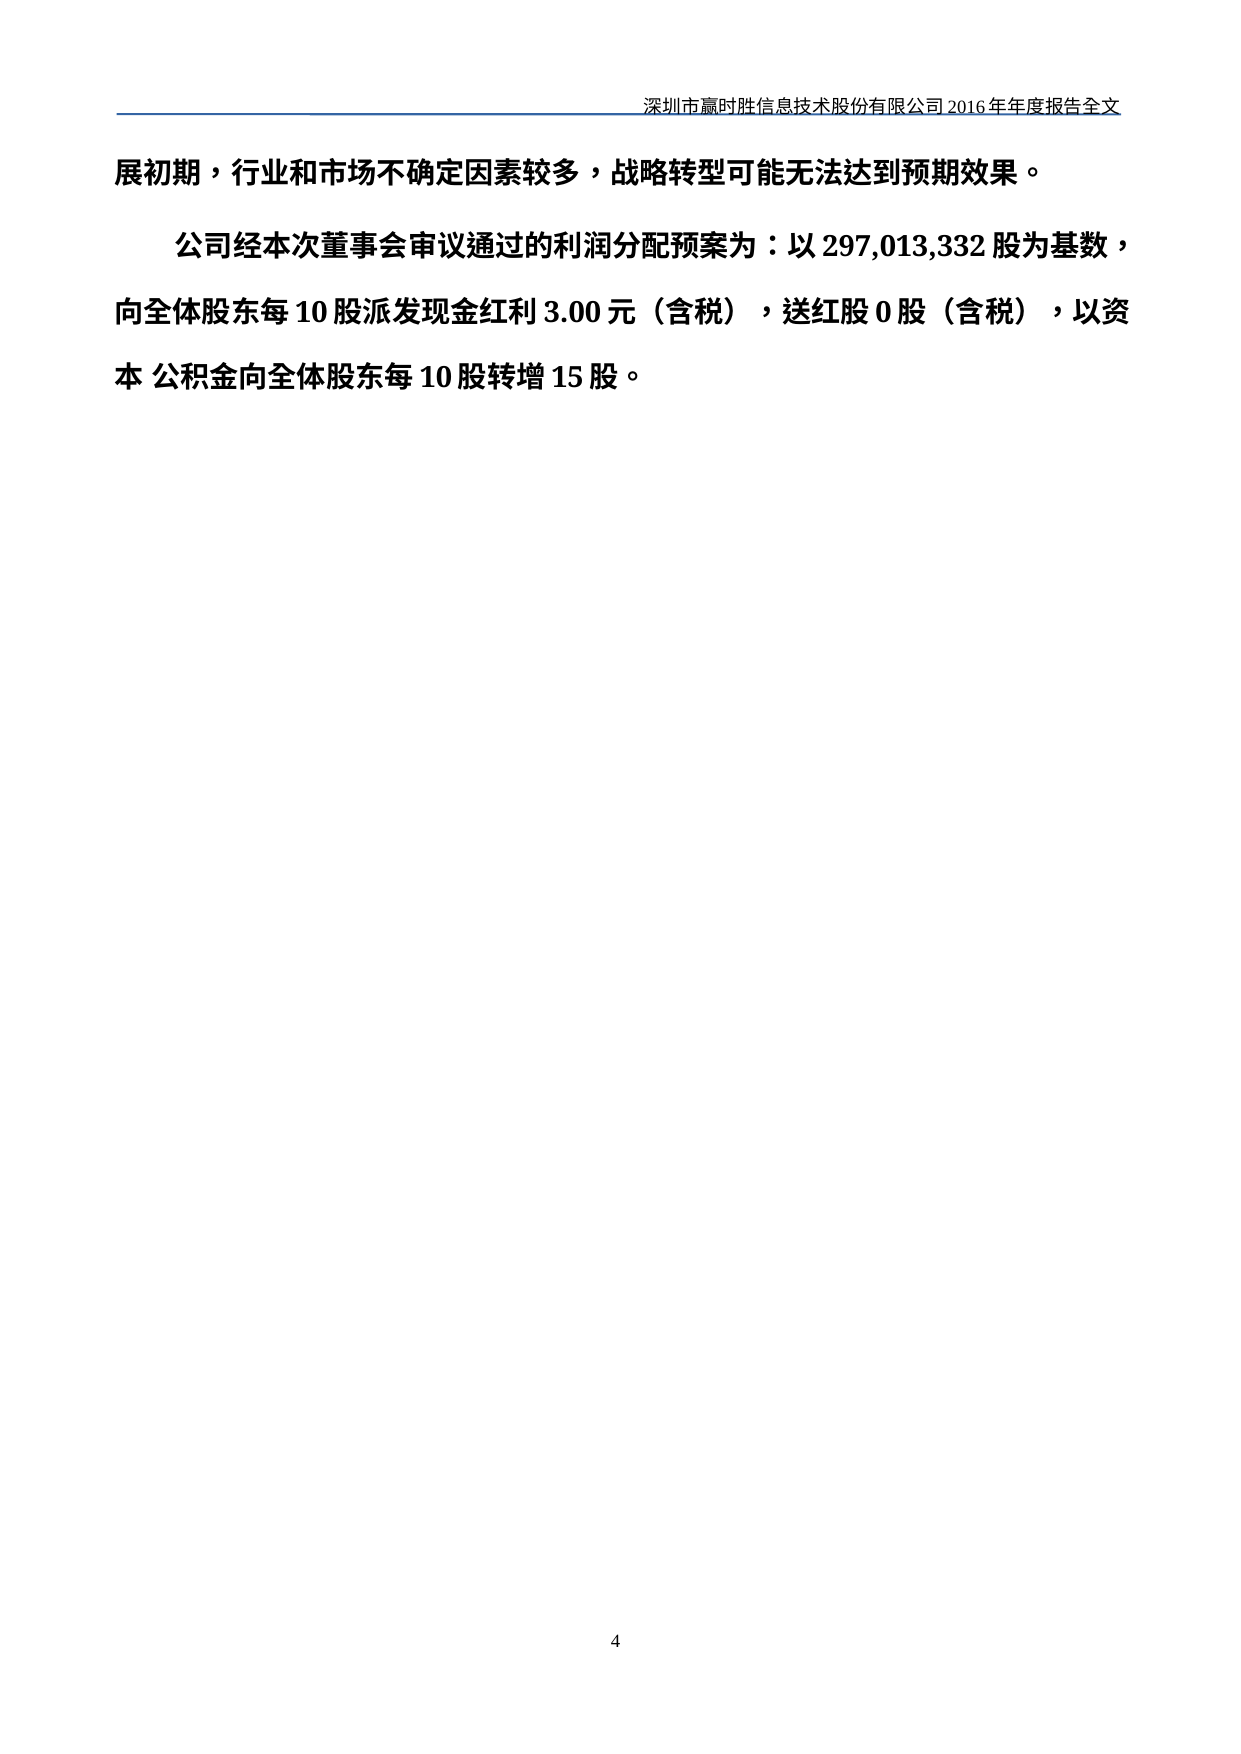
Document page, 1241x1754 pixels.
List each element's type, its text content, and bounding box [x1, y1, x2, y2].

text 向全体股东每10股派发现金红利3.00元（含税），送红股0股（含税），以资本 公积金向全体股东每10股转增15股。 [114, 270, 1139, 401]
text 公司经本次董事会审议通过的利润分配预案为：以297,013,332股为基数， [114, 204, 1139, 270]
text 展初期，行业和市场不确定因素较多，战略转型可能无法达到预期效果。 [114, 131, 1139, 196]
